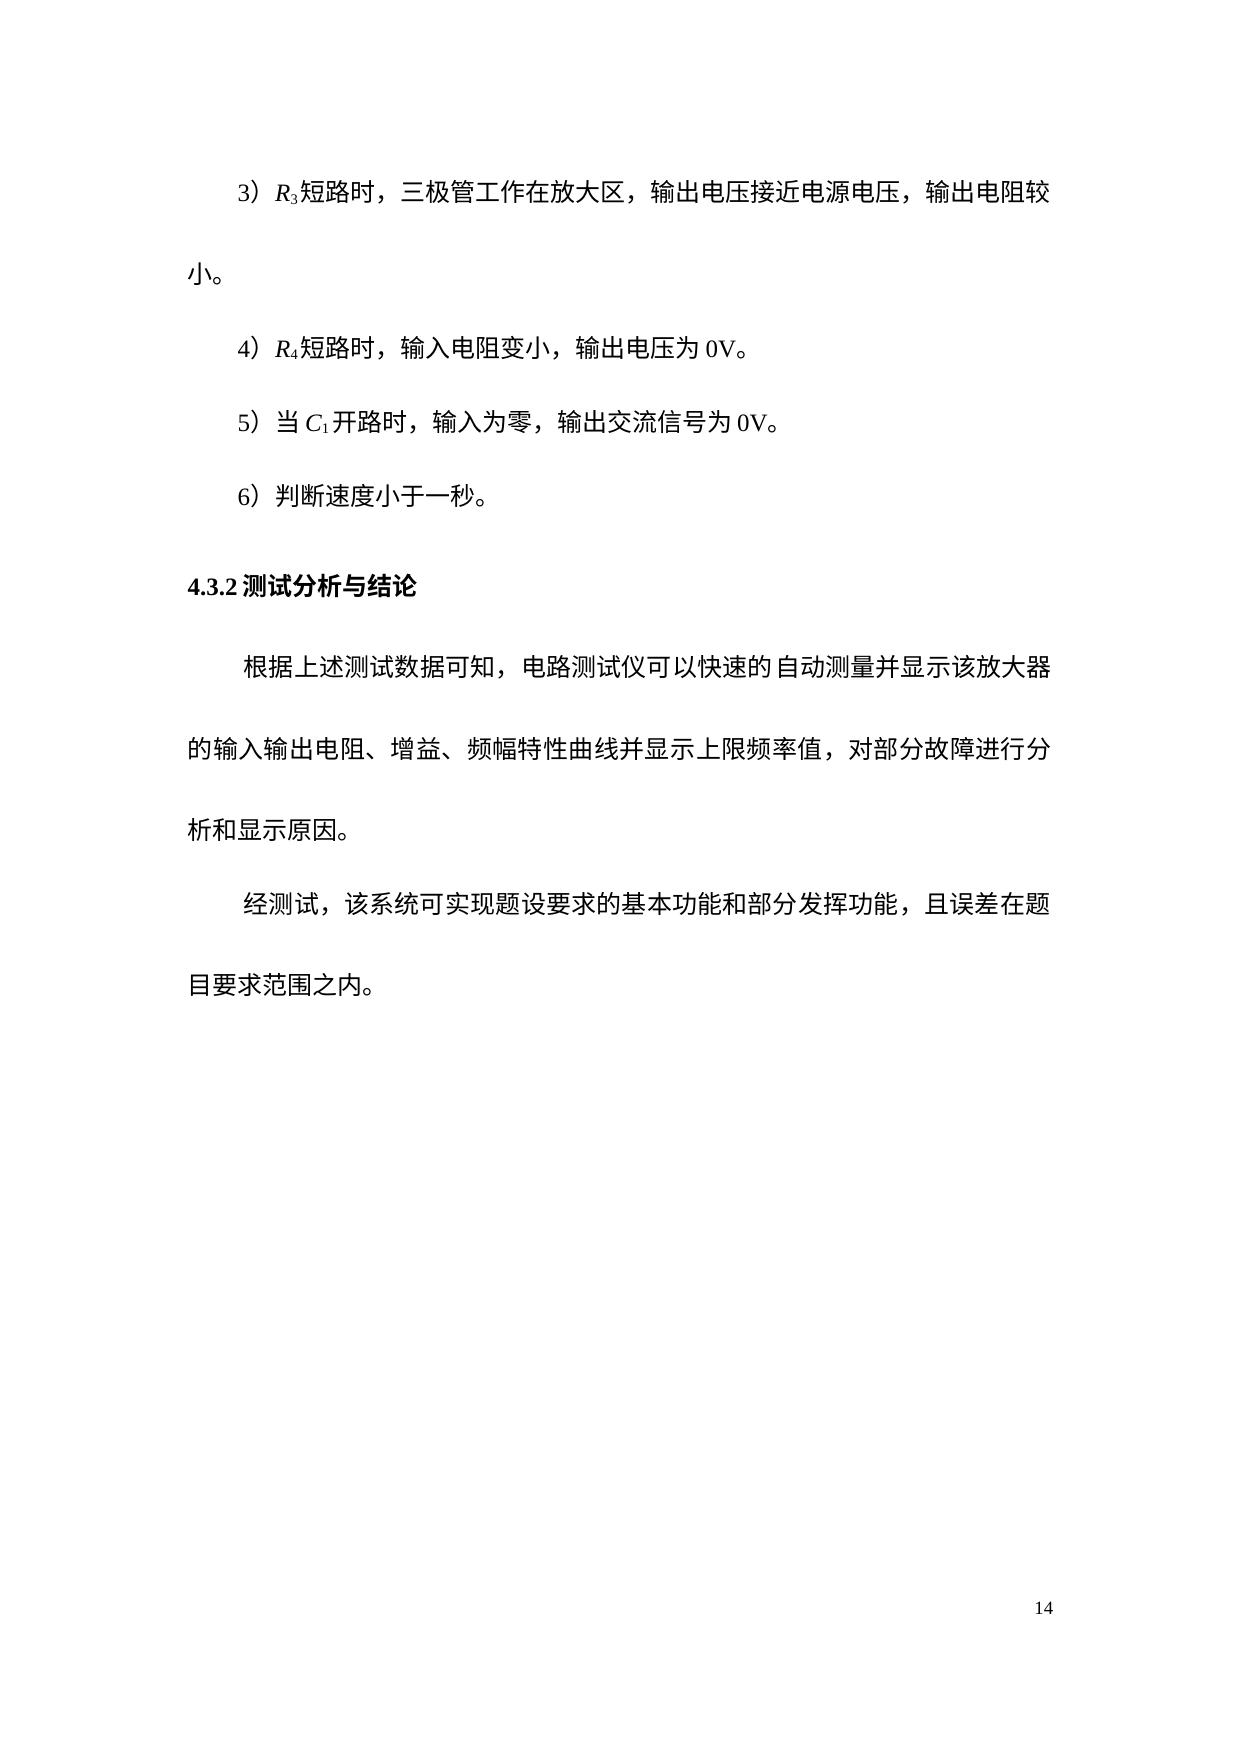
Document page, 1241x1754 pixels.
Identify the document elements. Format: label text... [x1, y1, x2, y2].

text 3）R3短路时，三极管工作在放大区，输出电压接近电源电压，输出电阻较小。 [187, 158, 1053, 305]
text 5）当C1开路时，输入为零，输出交流信号为0V。 [187, 388, 1053, 453]
text 6）判断速度小于一秒。 [187, 462, 1053, 527]
text 4）R4短路时，输入电阻变小，输出电压为0V。 [187, 314, 1053, 379]
text 经测试，该系统可实现题设要求的基本功能和部分发挥功能，且误差在题目要求范围之内。 [187, 870, 1053, 1016]
text 根据上述测试数据可知，电路测试仪可以快速的自动测量并显示该放大器的输入输出电阻、增益、频幅特性曲线并显示上限频率值，对部分故障进行分析和显示原因。 [187, 633, 1053, 861]
subtitle 4.3.2测试分析与结论 [187, 552, 1053, 617]
